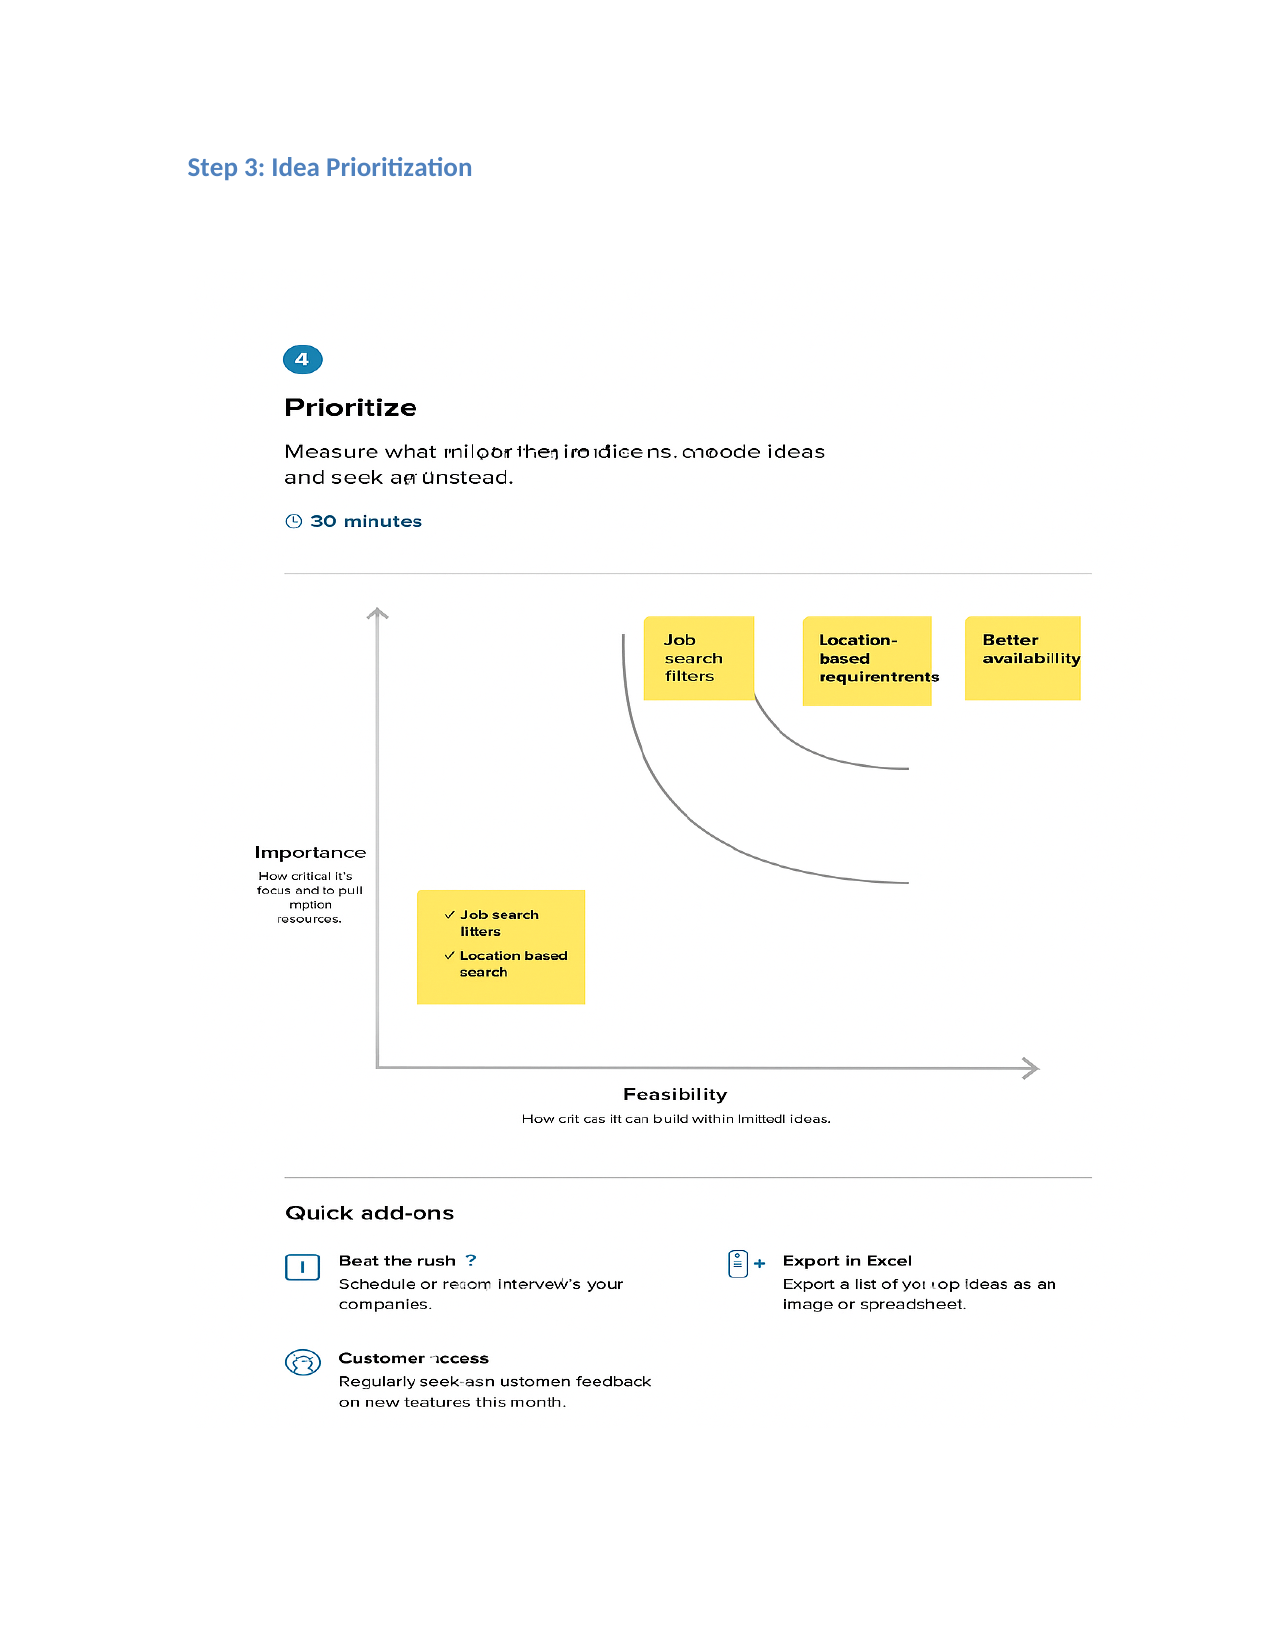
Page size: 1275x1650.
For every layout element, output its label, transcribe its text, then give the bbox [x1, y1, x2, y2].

picture [187, 269, 1189, 1428]
subtitle Step 3: Idea Prioritization [187, 150, 1087, 183]
